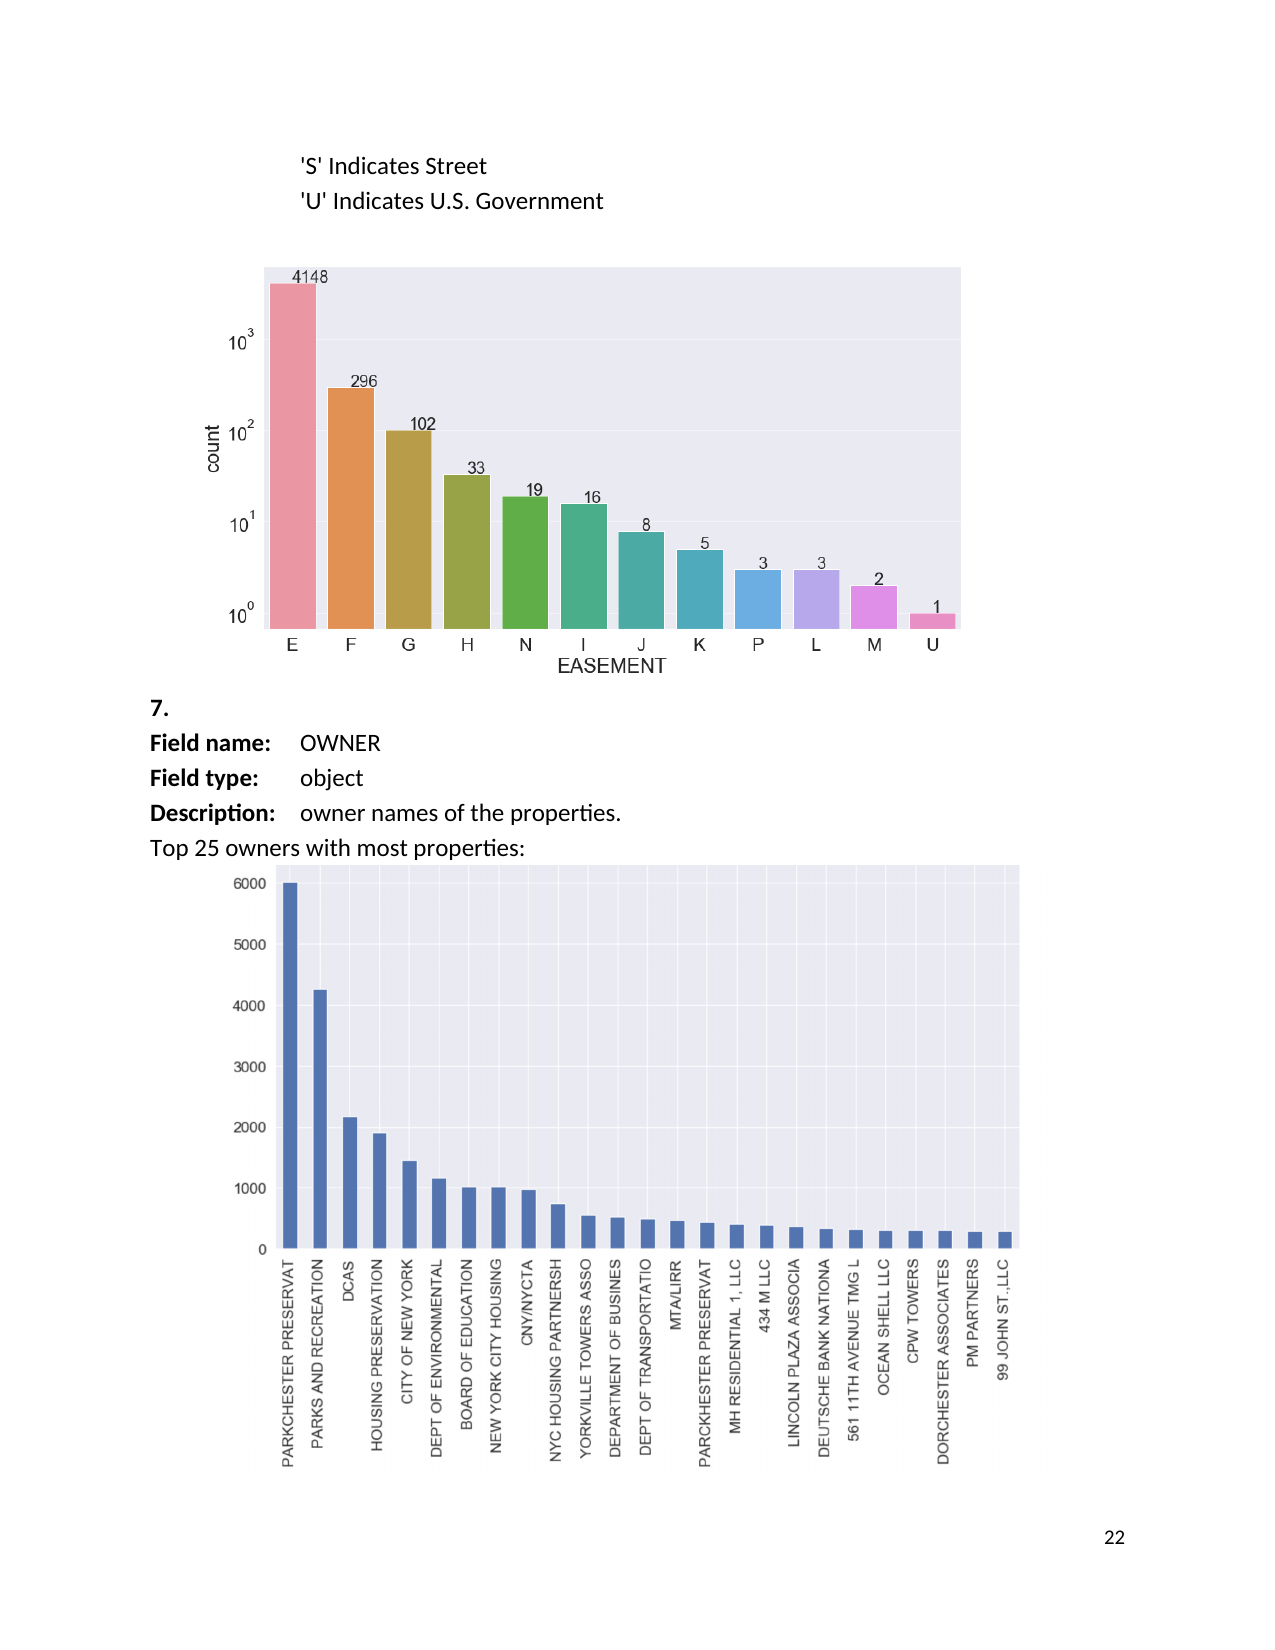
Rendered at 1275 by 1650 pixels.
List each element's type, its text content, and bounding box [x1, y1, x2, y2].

text 'S' Indicates Street [225, 150, 1125, 181]
text 'U' Indicates U.S. Government [225, 185, 1125, 216]
text Field type: object [150, 762, 1125, 793]
picture [221, 865, 1054, 1473]
text Top 25 owners with most properties: [150, 832, 1125, 863]
text Field name: OWNER [150, 727, 1125, 758]
picture [150, 255, 1050, 689]
text 7. [150, 692, 1125, 723]
text Description: owner names of the properties. [150, 797, 1125, 828]
